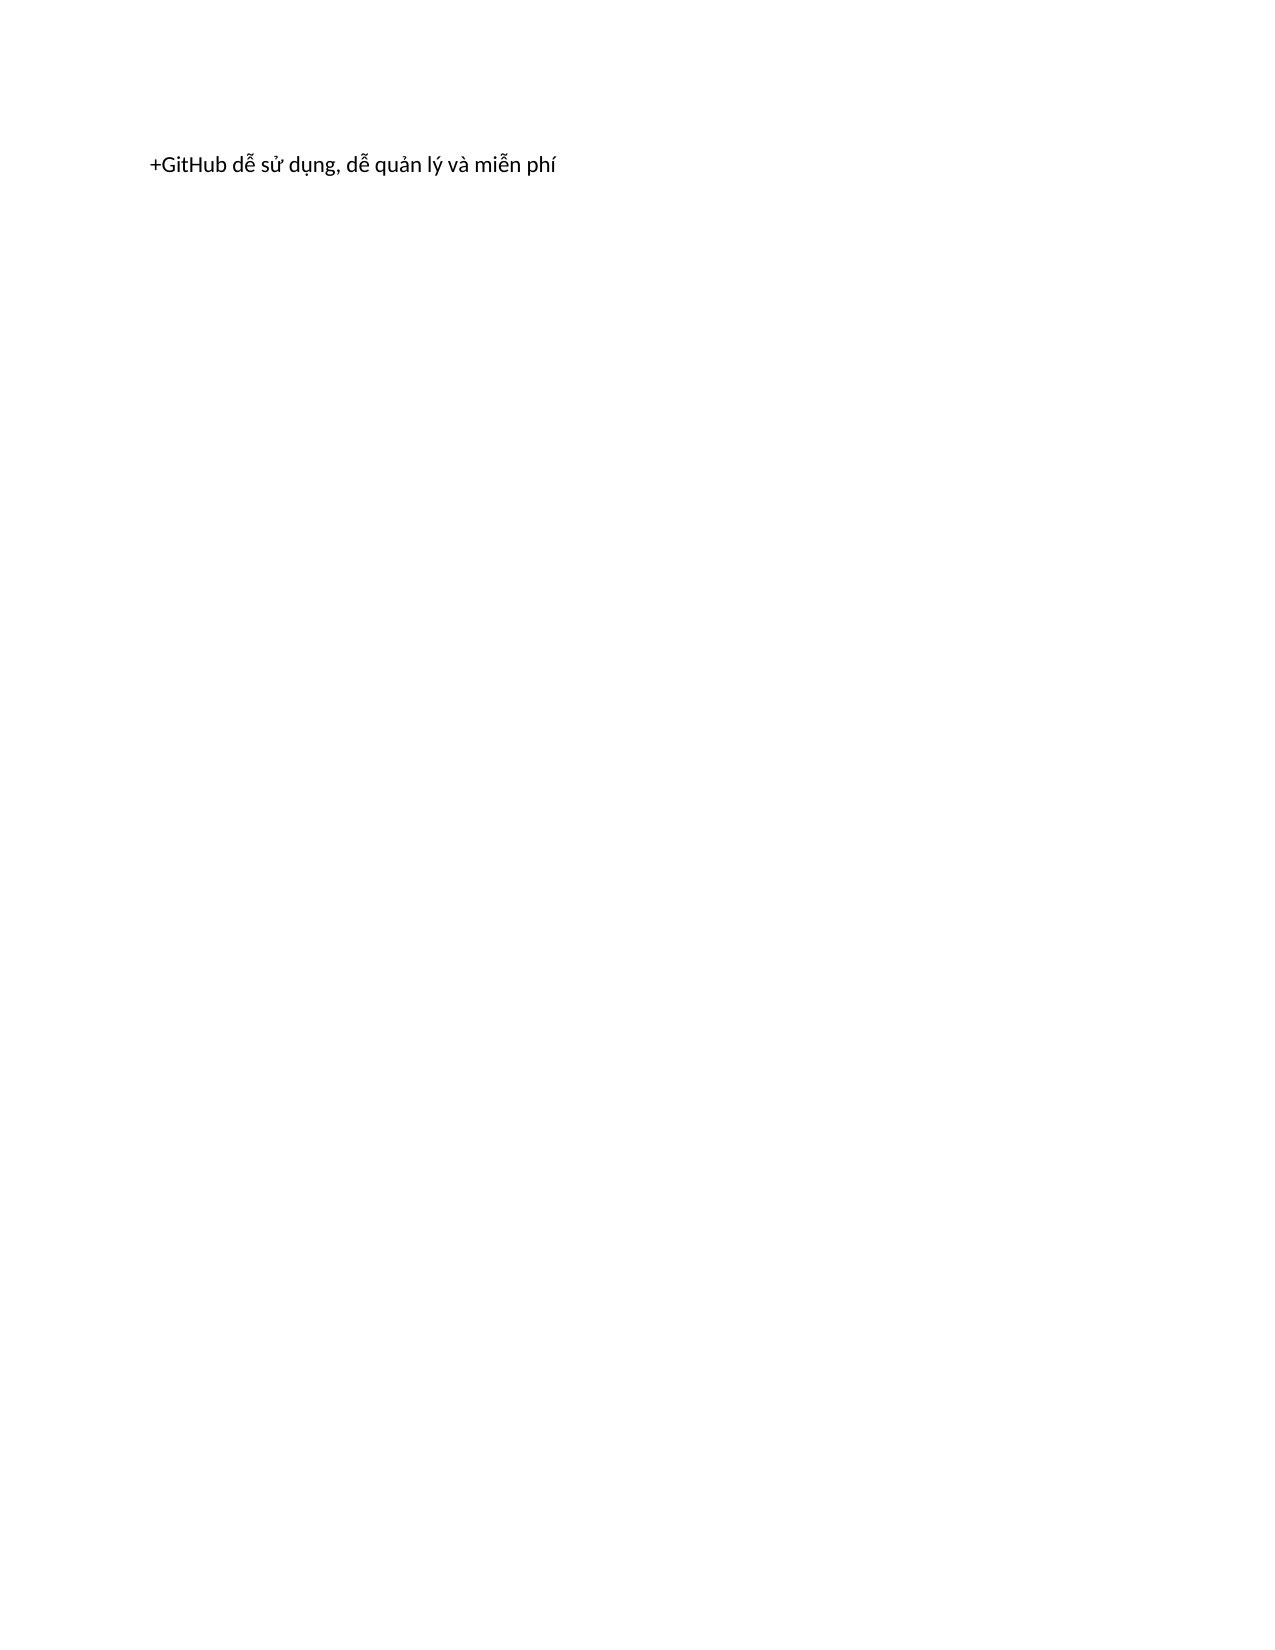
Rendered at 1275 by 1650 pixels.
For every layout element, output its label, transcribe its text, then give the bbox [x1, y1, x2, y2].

text +GitHub dễ sử dụng, dễ quản lý và miễn phí [150, 150, 1125, 178]
